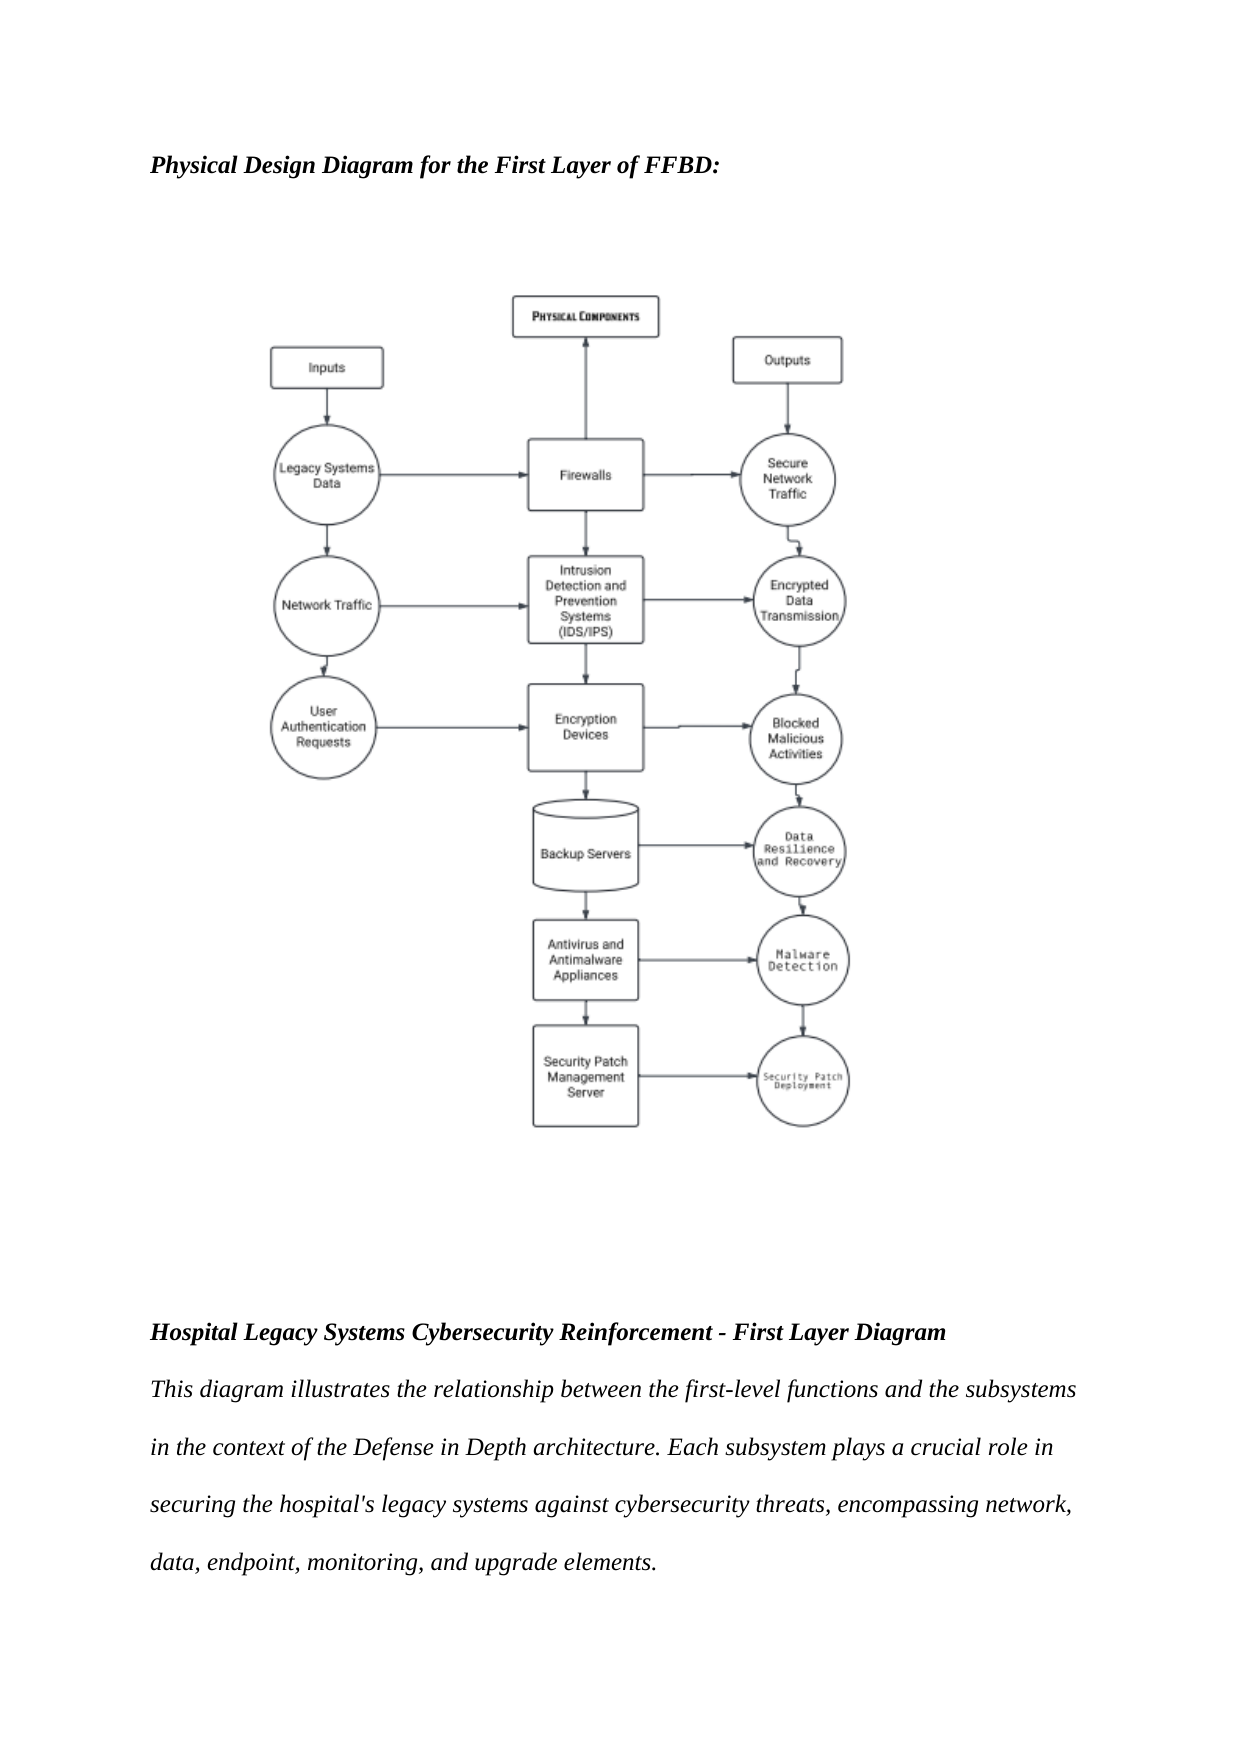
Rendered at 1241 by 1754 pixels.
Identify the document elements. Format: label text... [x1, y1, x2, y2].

text This diagram illustrates the relationship between the first-level functions and the subsystems in the context of the Defense in Depth architecture. Each subsystem plays a crucial role in securing the hospital's legacy systems against cybersecurity threats, encompassing network, data, endpoint, monitoring, and upgrade elements. [150, 1374, 1090, 1576]
text Hospital Legacy Systems Cybersecurity Reinforcement - First Layer Diagram [150, 1259, 1090, 1346]
picture [150, 205, 1033, 1234]
